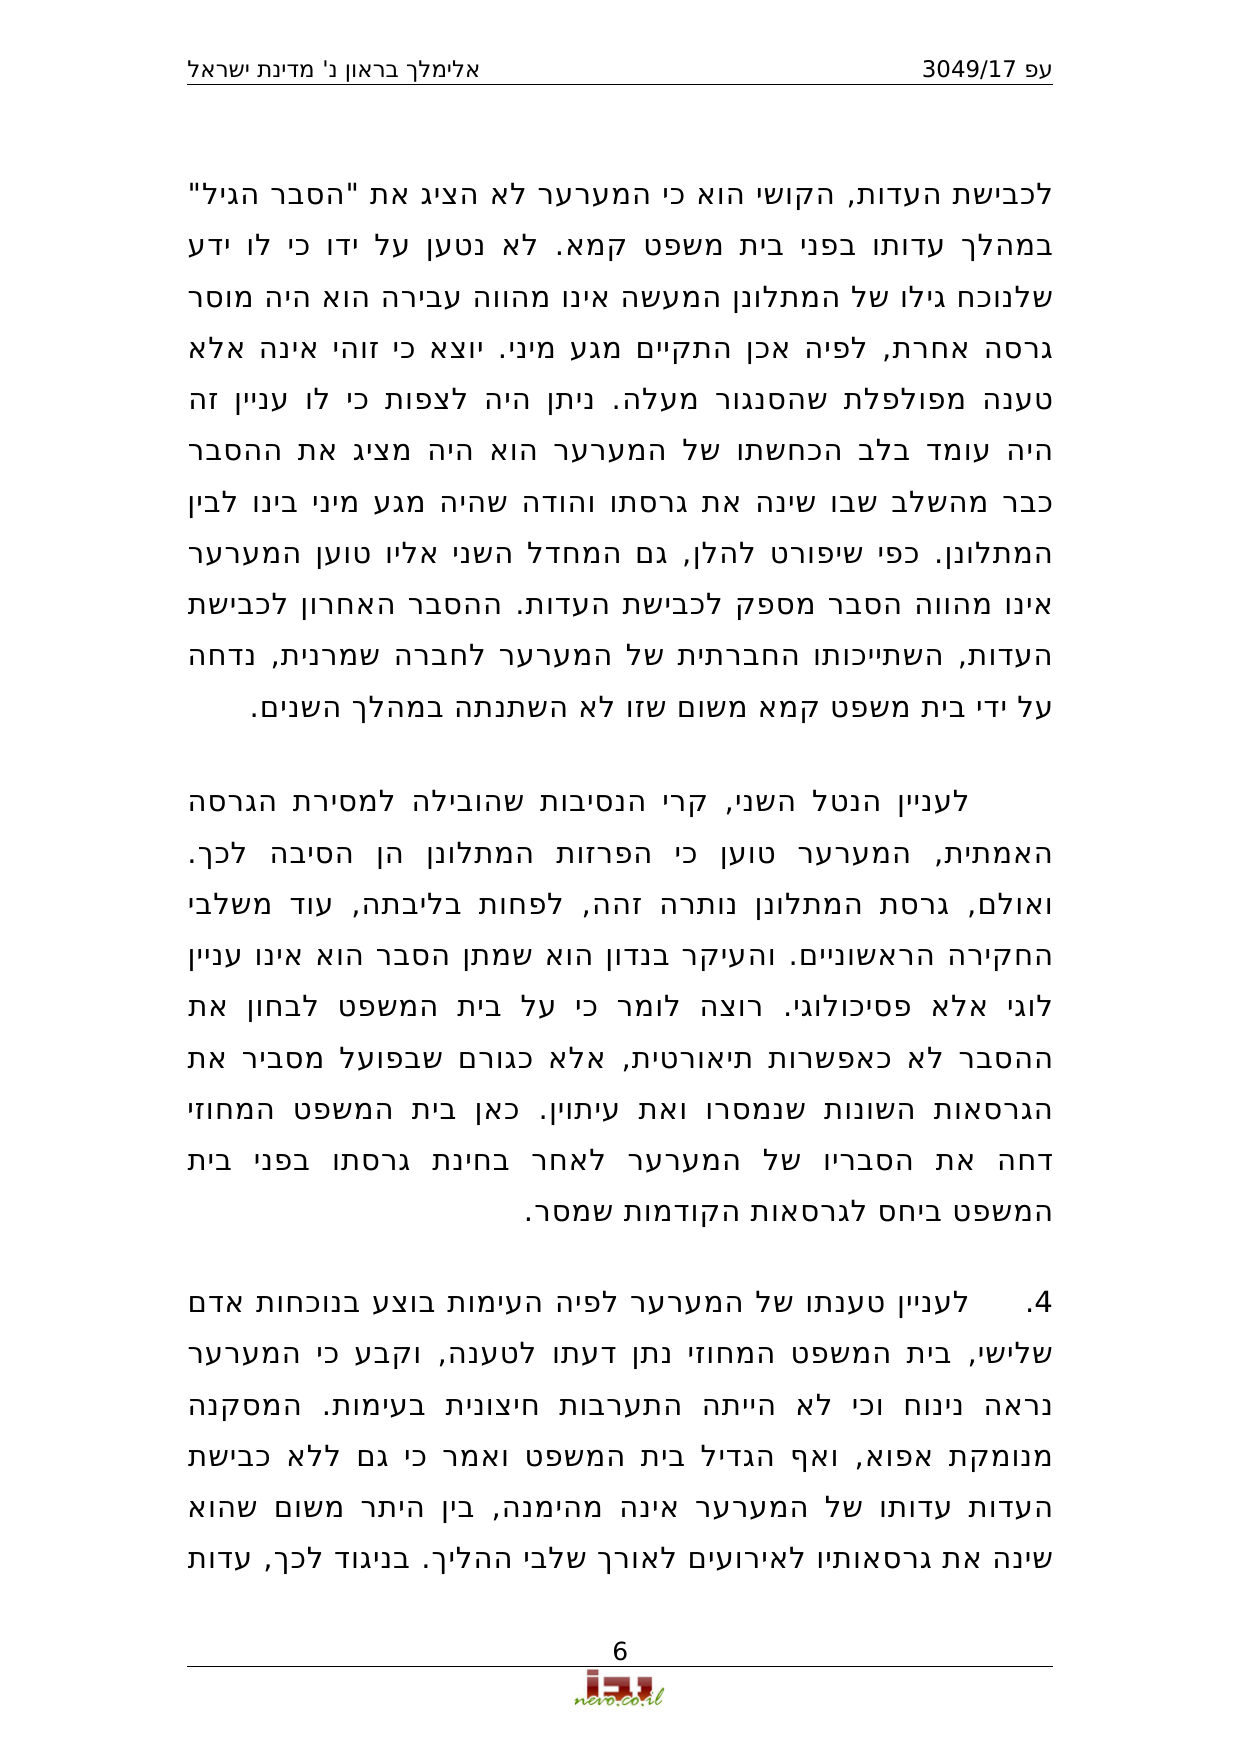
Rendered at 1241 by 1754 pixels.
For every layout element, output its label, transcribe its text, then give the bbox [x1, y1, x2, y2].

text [187, 177, 1053, 724]
text לעניין הנטל השני, קרי הנסיבות שהובילה למסירת הגרסה האמתית, המערער טוען כי הפרזות המתלונן הן הסיבה לכך. ואולם, גרסת המתלונן נותרה זהה, לפחות בליבתה, עוד משלבי החקירה הראשוניים. והעיקר בנדון הוא שמתן הסבר הוא אינו עניין לוגי אלא פסיכולוגי. רוצה לומר כי על בית המשפט לבחון את ההסבר לא כאפשרות תיאורטית, אלא כגורם שבפועל מסביר את הגרסאות השונות שנמסרו ואת עיתוין. כאן בית המשפט המחוזי דחה את הסבריו של המערער לאחר בחינת גרסתו בפני בית המשפט ביחס לגרסאות הקודמות שמסר. [187, 784, 1053, 1229]
picture [574, 1669, 666, 1707]
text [187, 1285, 1053, 1576]
